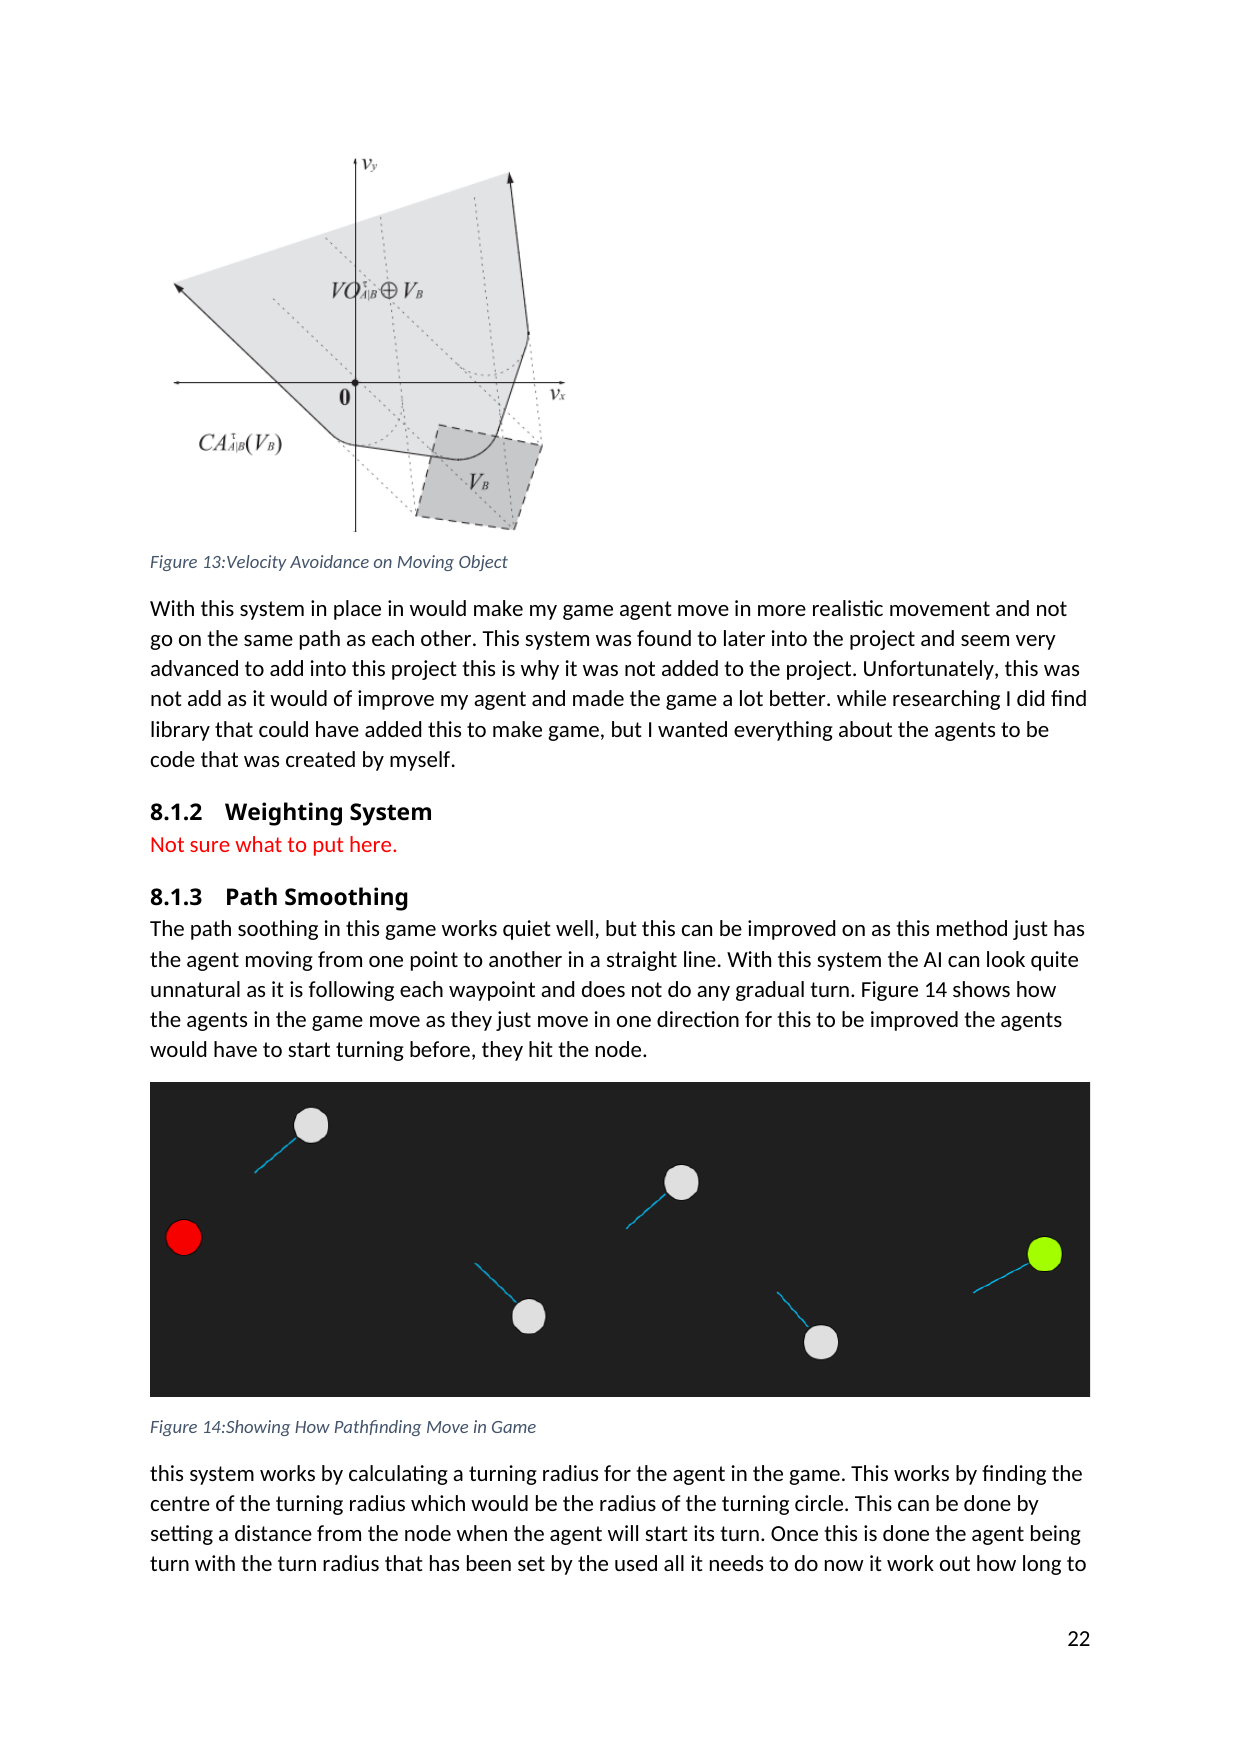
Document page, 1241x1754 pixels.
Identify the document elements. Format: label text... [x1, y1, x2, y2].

text The path soothing in this game works quiet well, but this can be improved on as this method just has the agent moving from one point to another in a straight line. With this system the AI can look quite unnatural as it is following each waypoint and does not do any gradual turn. Figure 14 shows how the agents in the game move as they just move in one direction for this to be improved the agents would have to start turning before, they hit the node. [150, 914, 1090, 1063]
subtitle Weighting System [150, 796, 1090, 827]
subtitle Path Smoothing [150, 881, 1090, 912]
text Not sure what to put here. [150, 830, 1090, 858]
text With this system in place in would make my game agent move in more realistic movement and not go on the same path as each other. This system was found to later into the project and seem very advanced to add into this project this is why it was not added to the project. Unfortunately, this was not add as it would of improve my agent and made the game a lot better. while researching I did find library that could have added this to make game, but I wanted everything about the agents to be code that was created by myself. [150, 594, 1090, 773]
picture [150, 1082, 1091, 1397]
text Figure 14:Showing How Pathfinding Move in Game [150, 1415, 1090, 1438]
picture [150, 150, 582, 532]
text Figure 13:Velocity Avoidance on Moving Object [150, 550, 1090, 573]
